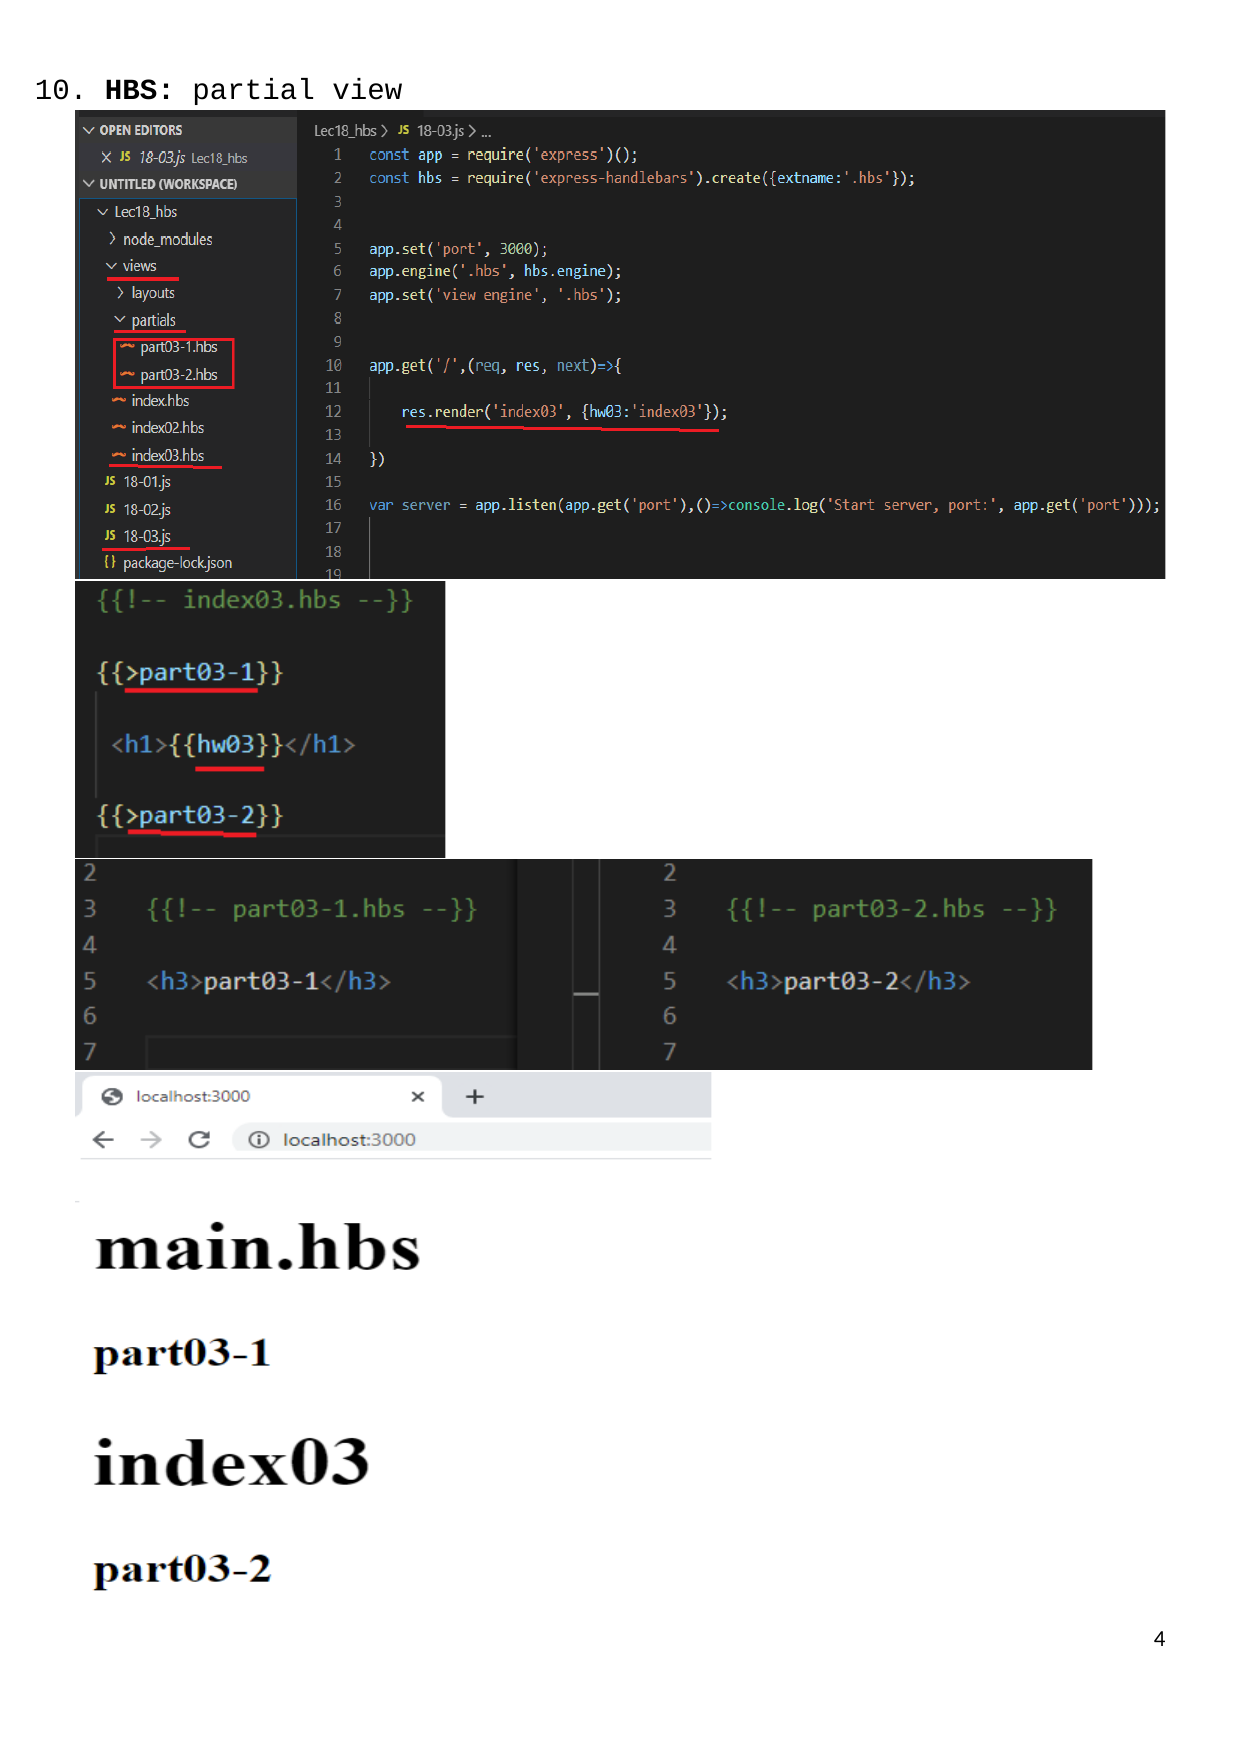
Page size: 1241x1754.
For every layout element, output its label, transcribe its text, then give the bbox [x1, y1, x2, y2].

picture [75, 110, 1166, 579]
picture [75, 581, 446, 858]
list HBS: partial view [104, 75, 1165, 108]
picture [75, 859, 1093, 1070]
picture [75, 1072, 712, 1599]
